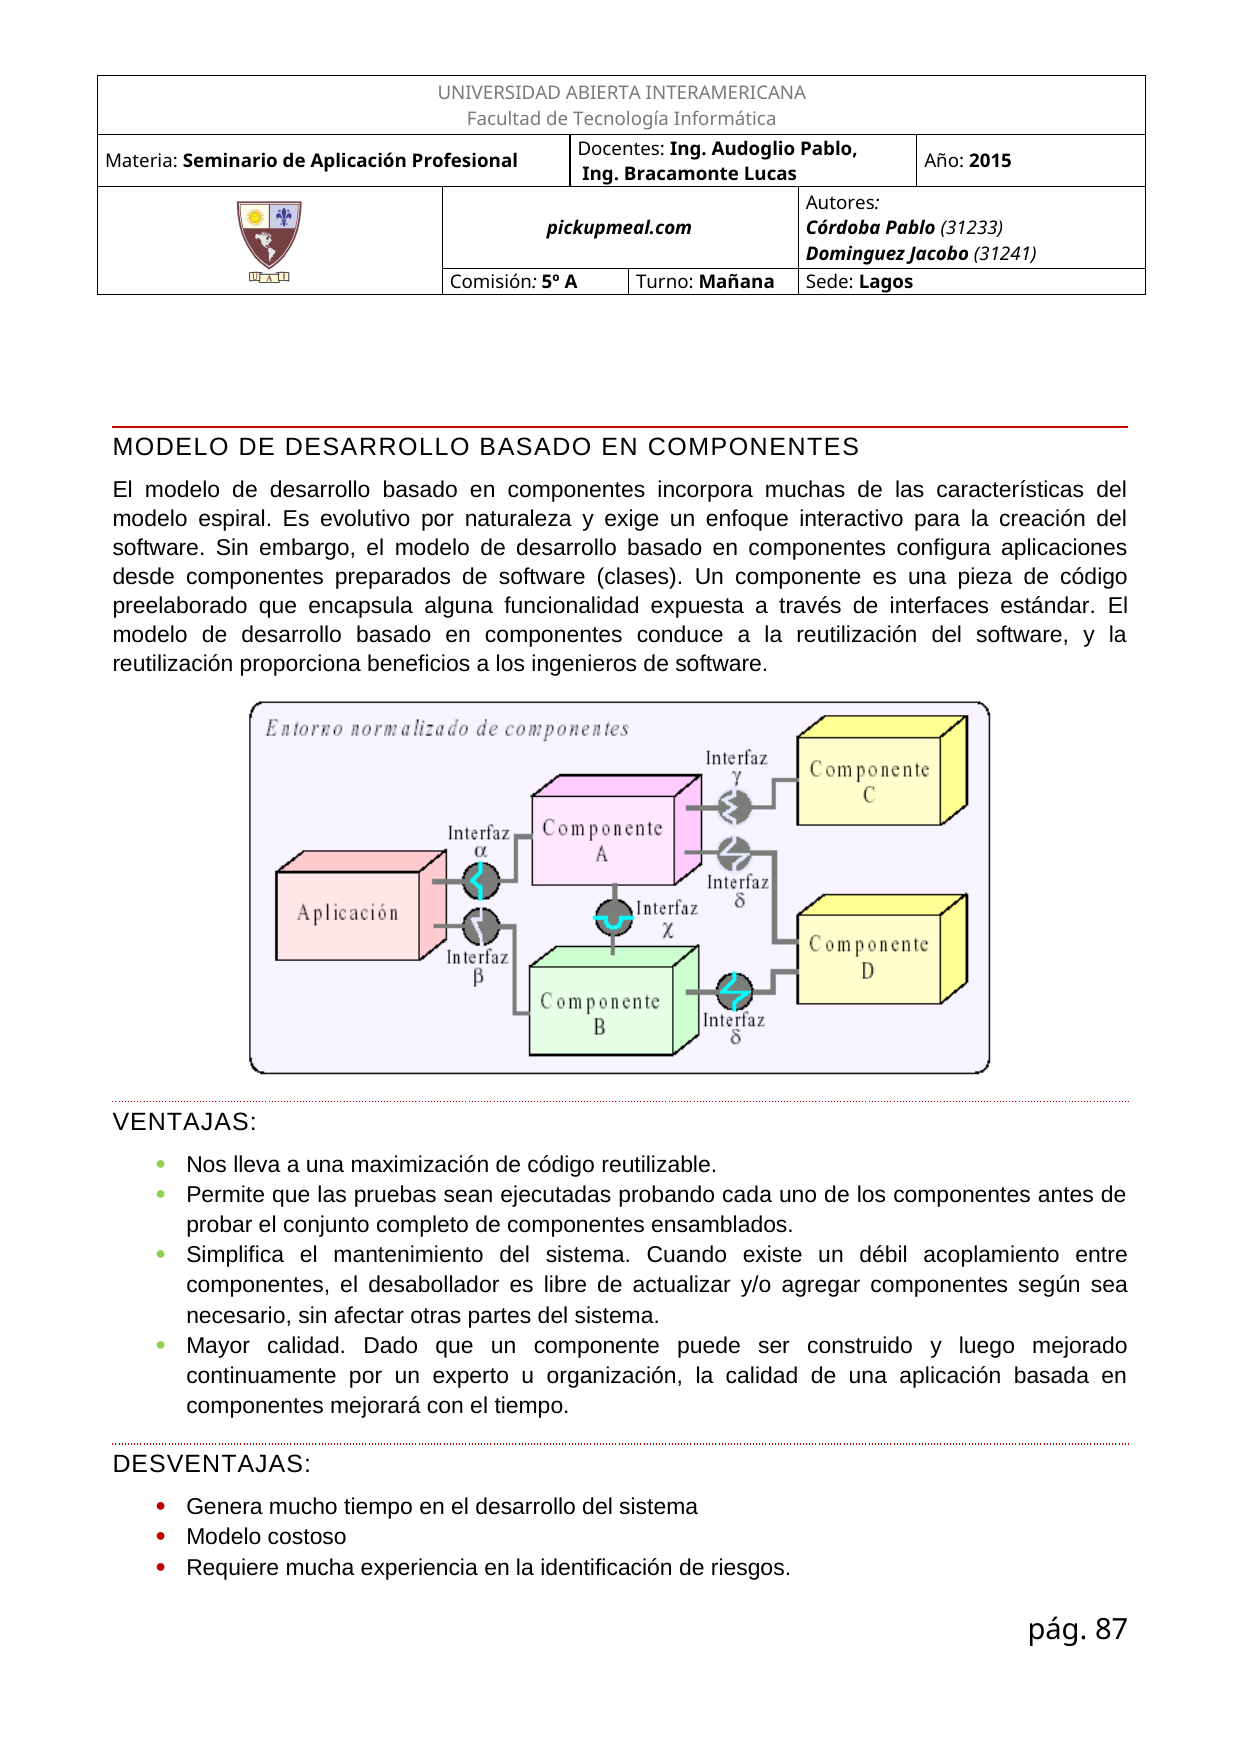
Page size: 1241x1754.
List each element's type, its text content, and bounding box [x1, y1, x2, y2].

list Nos lleva a una maximización de código reutilizable. [157, 1151, 1128, 1177]
list Genera mucho tiempo en el desarrollo del sistema [157, 1493, 1128, 1519]
list Simplifica el mantenimiento del sistema. Cuando existe un débil acoplamiento entre componentes, el desabollador es libre de actualizar y/o agregar componentes según sea necesario, sin afectar otras partes del sistema. [157, 1241, 1128, 1328]
subtitle Ventajas: [112, 1101, 1128, 1135]
list Permite que las pruebas sean ejecutadas probando cada uno de los componentes antes de probar el conjunto completo de componentes ensamblados. [157, 1181, 1128, 1237]
picture [248, 699, 993, 1077]
subtitle Desventajas: [112, 1443, 1128, 1478]
list Requiere mucha experiencia en la identificación de riesgos. [157, 1553, 1128, 1580]
text El modelo de desarrollo basado en componentes incorpora muchas de las características del modelo espiral. Es evolutivo por naturaleza y exige un enfoque interactivo para la creación del software. Sin embargo, el modelo de desarrollo basado en componentes configura aplicaciones desde componentes preparados de software (clases). Un componente es una pieza de código preelaborado que encapsula alguna funcionalidad expuesta a través de interfaces estándar. El modelo de desarrollo basado en componentes conduce a la reutilización del software, y la reutilización proporciona beneficios a los ingenieros de software. [112, 476, 1128, 676]
picture [222, 195, 317, 286]
subtitle Modelo de desarrollo basado en componentes [112, 428, 1128, 461]
list Mayor calidad. Dado que un componente puede ser construido y luego mejorado continuamente por un experto u organización, la calidad de una aplicación basada en componentes mejorará con el tiempo. [157, 1332, 1128, 1418]
list Modelo costoso [157, 1523, 1128, 1549]
